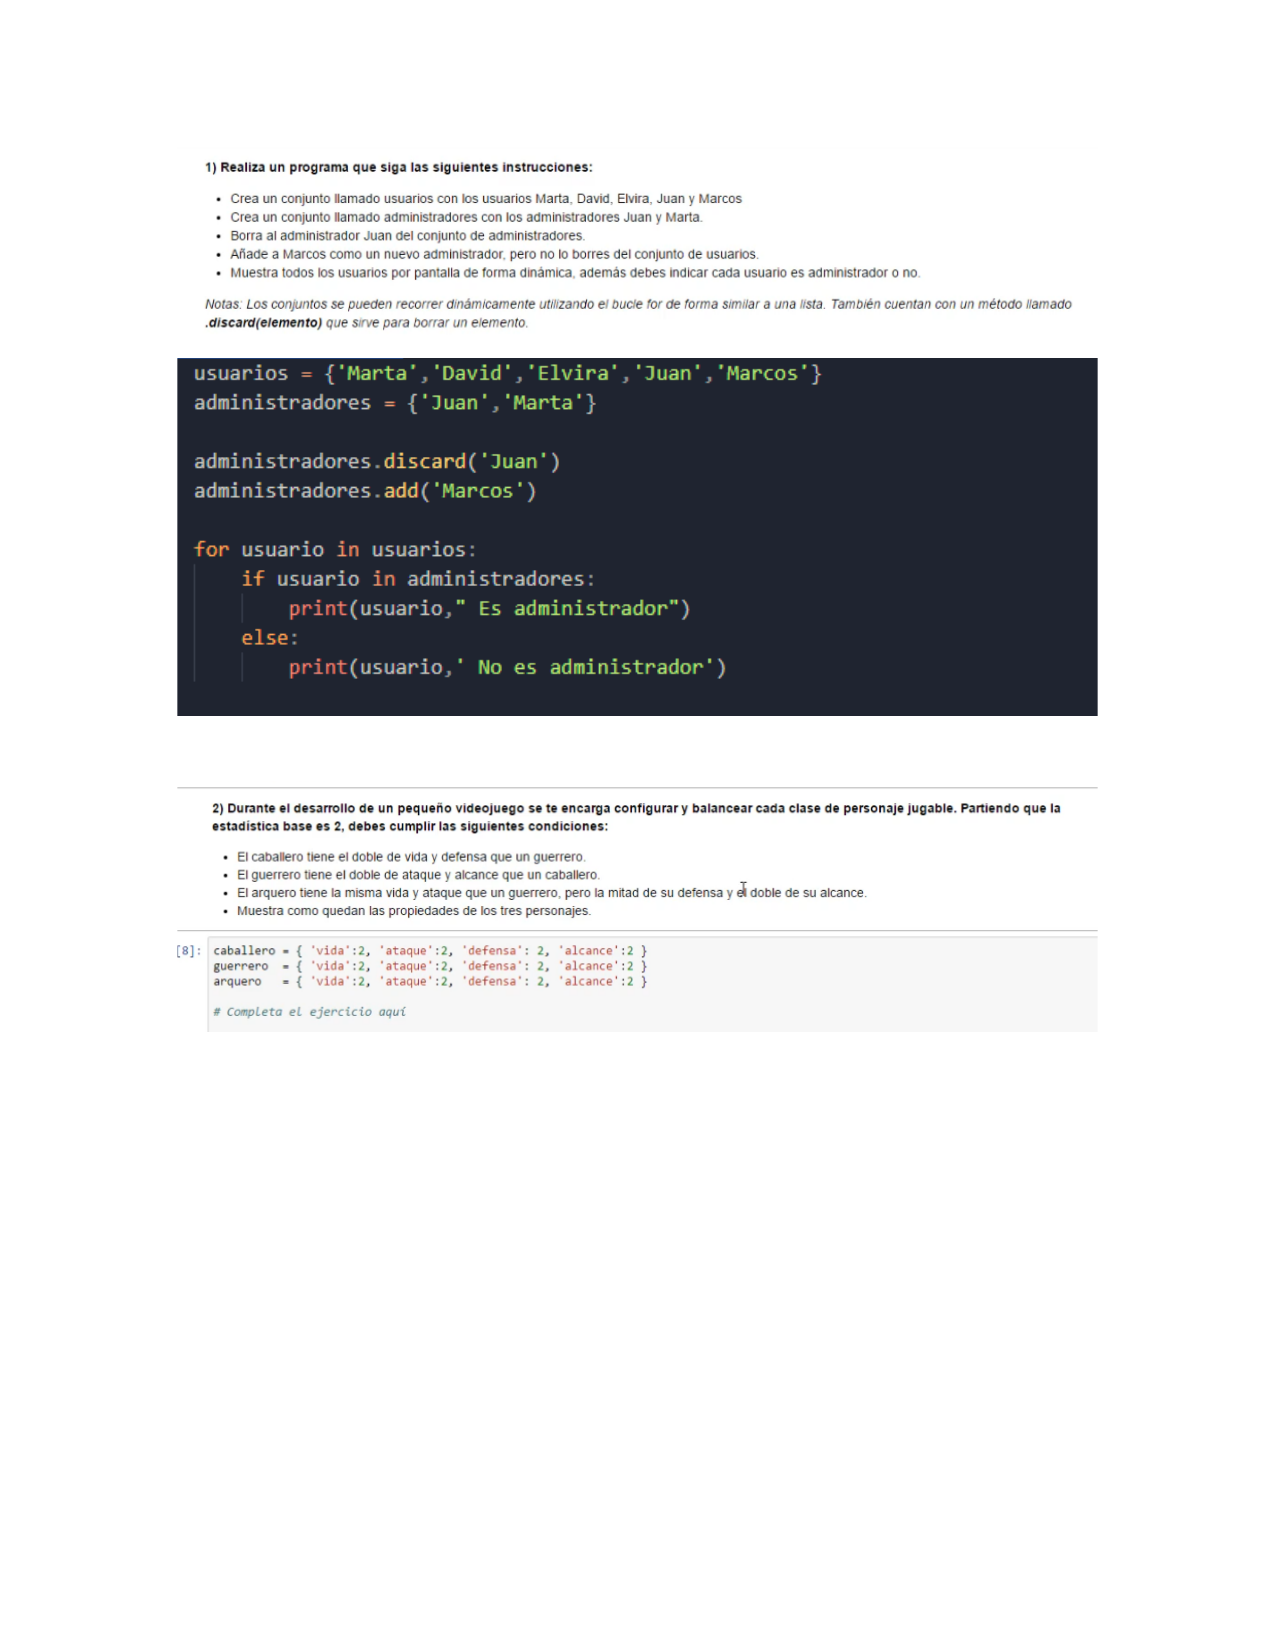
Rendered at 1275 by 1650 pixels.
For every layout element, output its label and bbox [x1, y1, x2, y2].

picture [177, 358, 1098, 716]
picture [177, 781, 1098, 1032]
picture [177, 147, 1098, 340]
